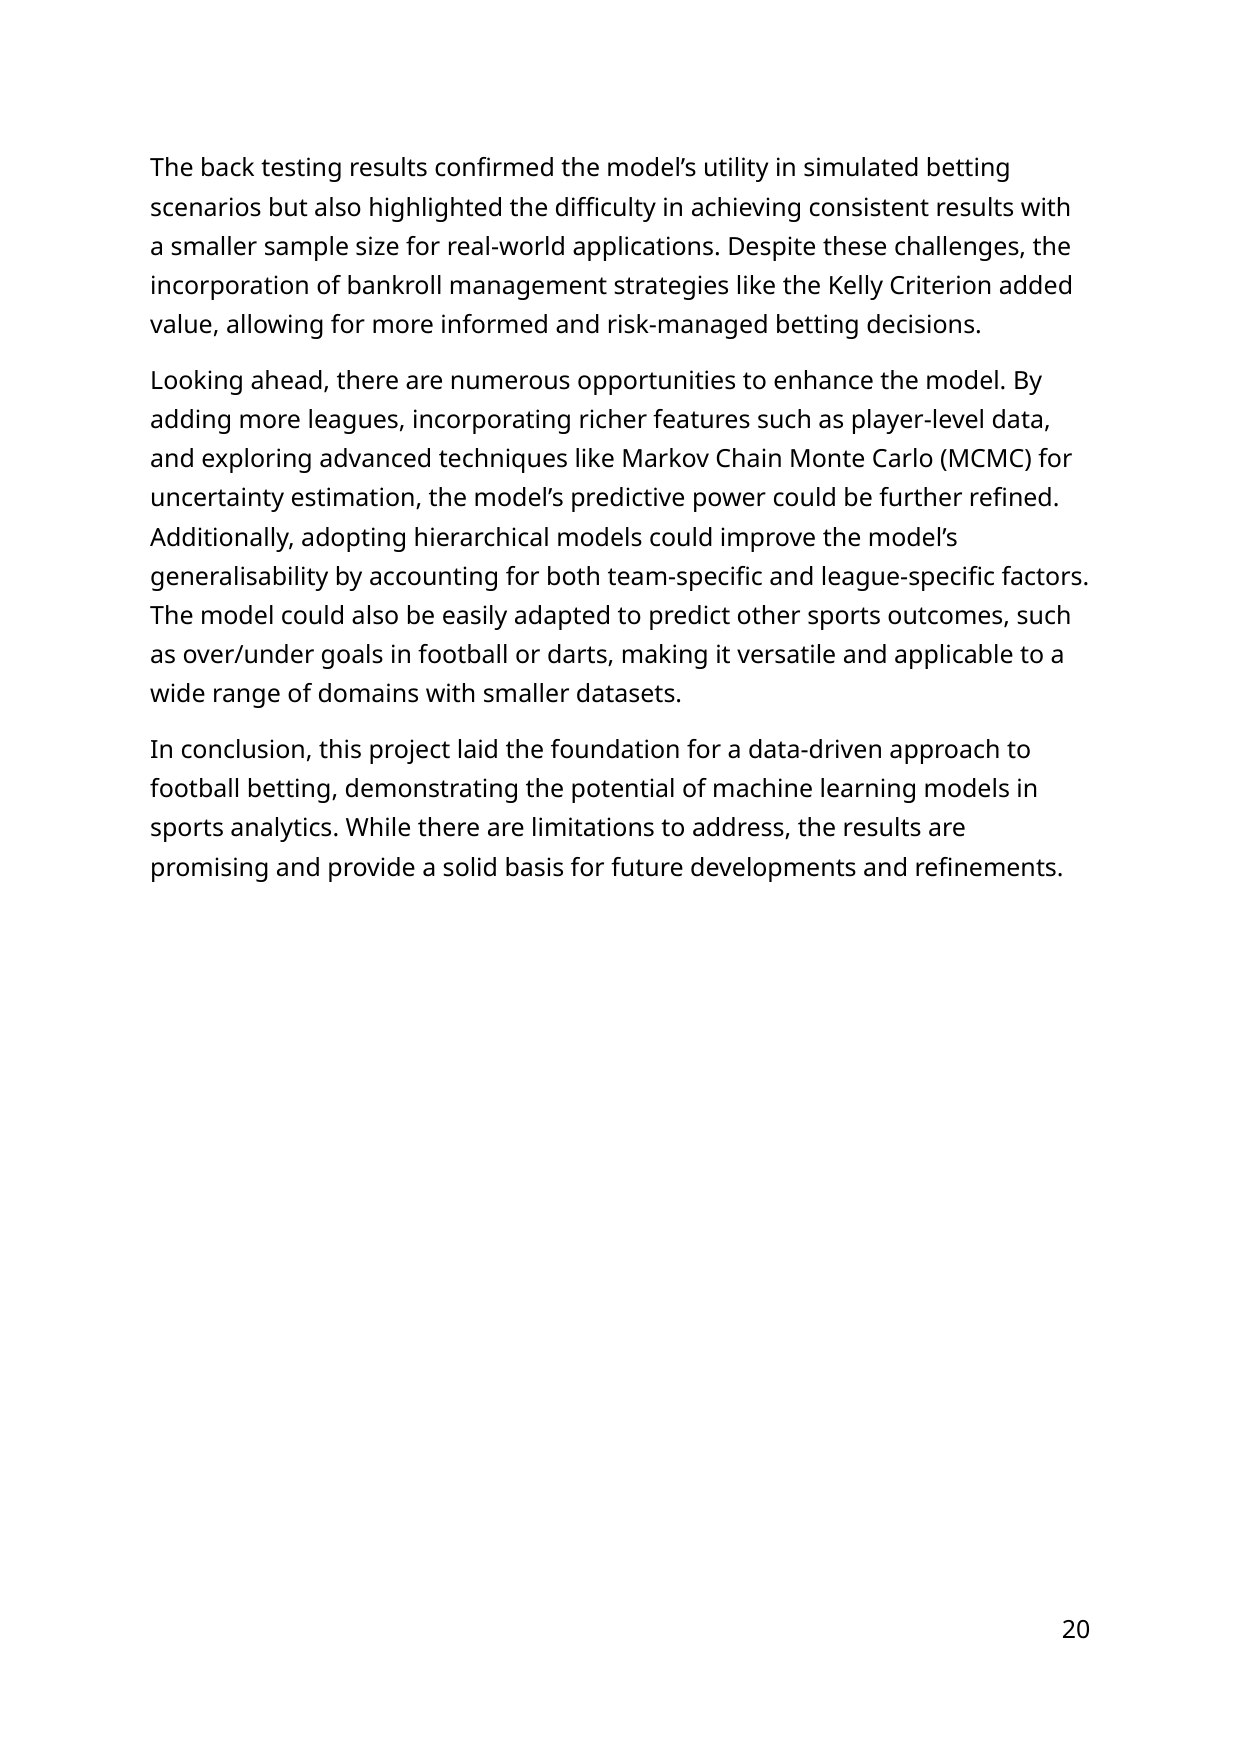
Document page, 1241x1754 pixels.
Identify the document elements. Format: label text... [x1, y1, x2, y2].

text Looking ahead, there are numerous opportunities to enhance the model. By adding more leagues, incorporating richer features such as player-level data, and exploring advanced techniques like Markov Chain Monte Carlo (MCMC) for uncertainty estimation, the model’s predictive power could be further refined. Additionally, adopting hierarchical models could improve the model’s generalisability by accounting for both team-specific and league-specific factors. The model could also be easily adapted to predict other sports outcomes, such as over/under goals in football or darts, making it versatile and applicable to a wide range of domains with smaller datasets. [150, 362, 1090, 710]
text The back testing results confirmed the model’s utility in simulated betting scenarios but also highlighted the difficulty in achieving consistent results with a smaller sample size for real-world applications. Despite these challenges, the incorporation of bankroll management strategies like the Kelly Criterion added value, allowing for more informed and risk-managed betting decisions. [150, 150, 1090, 341]
text In conclusion, this project laid the foundation for a data-driven approach to football betting, demonstrating the potential of machine learning models in sports analytics. While there are limitations to address, the results are promising and provide a solid basis for future developments and refinements. [150, 732, 1090, 883]
